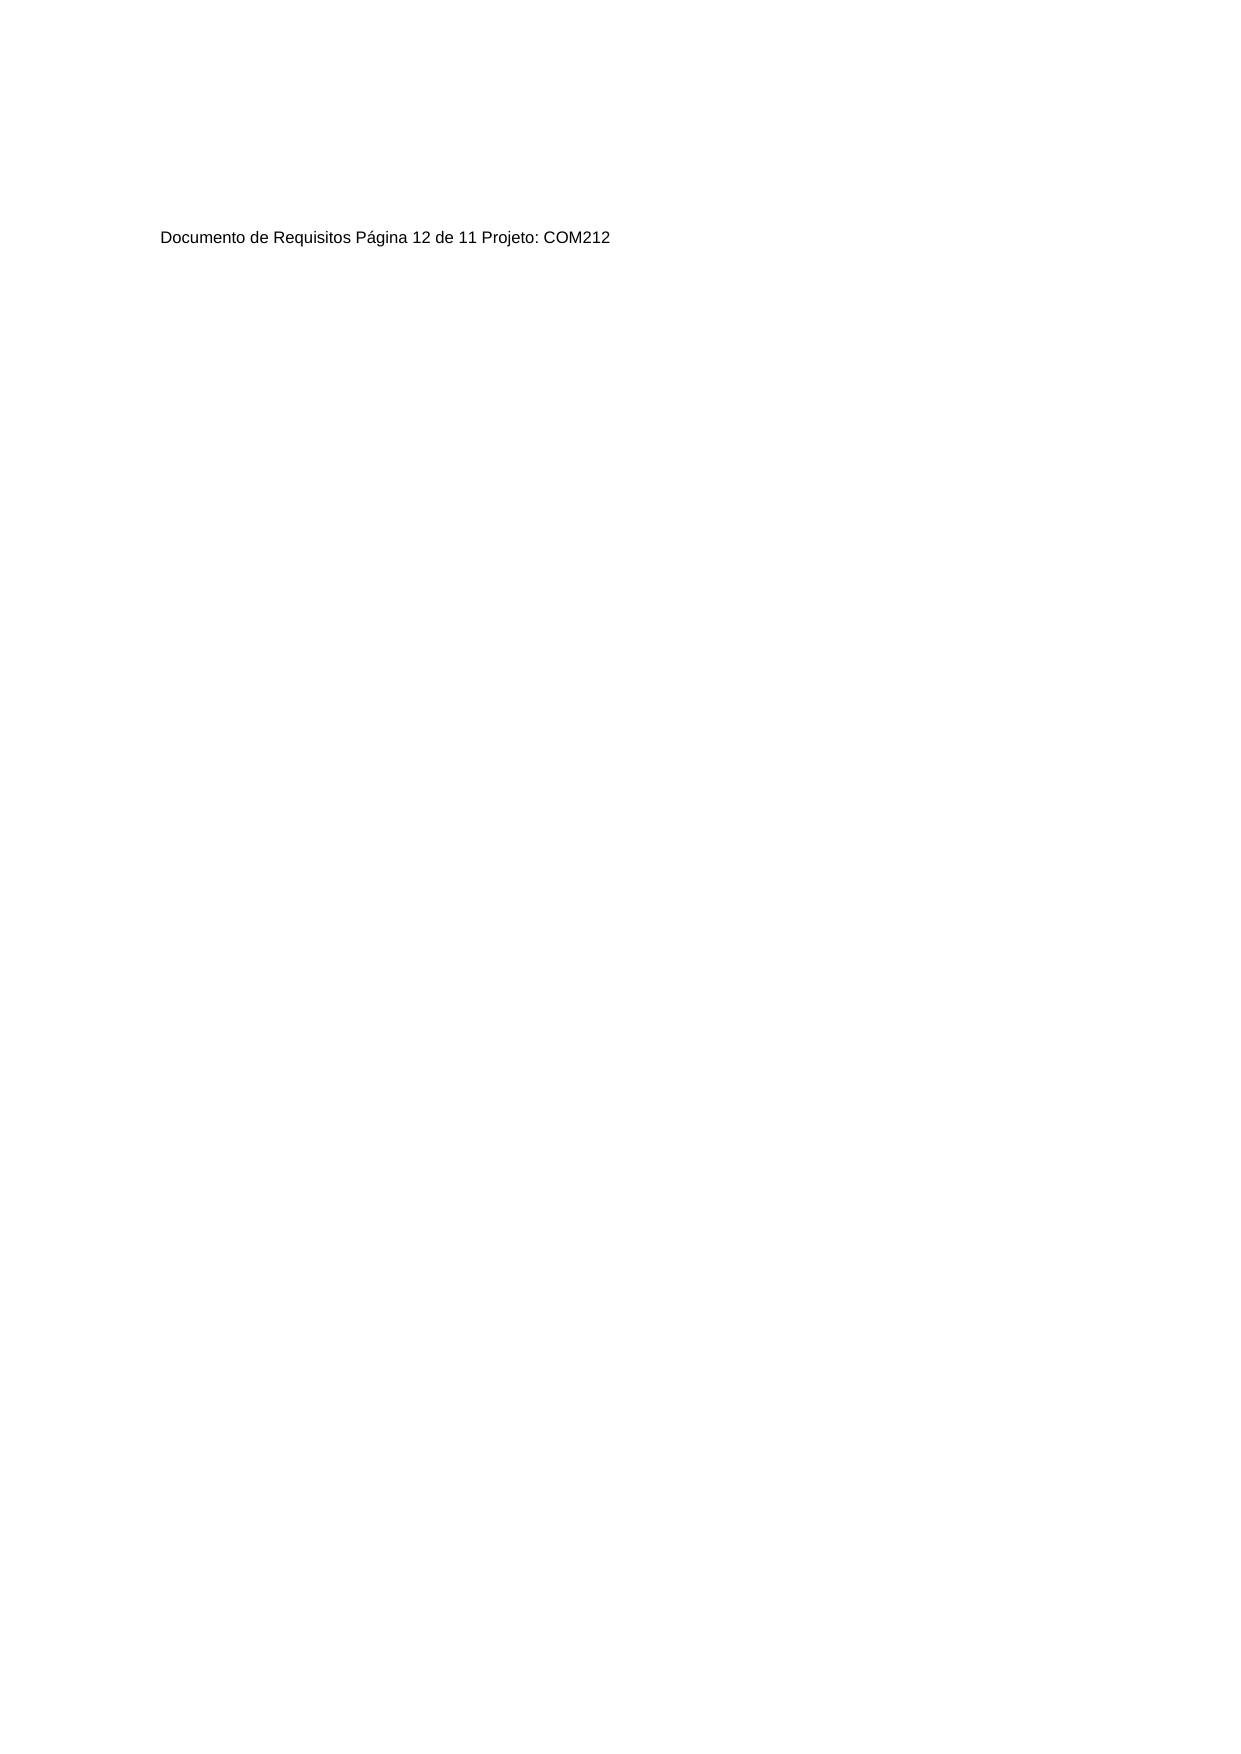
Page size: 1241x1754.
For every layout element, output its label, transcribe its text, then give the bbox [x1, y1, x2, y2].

text Documento de Requisitos Página 12 de 11 Projeto: COM212 [160, 227, 1082, 247]
